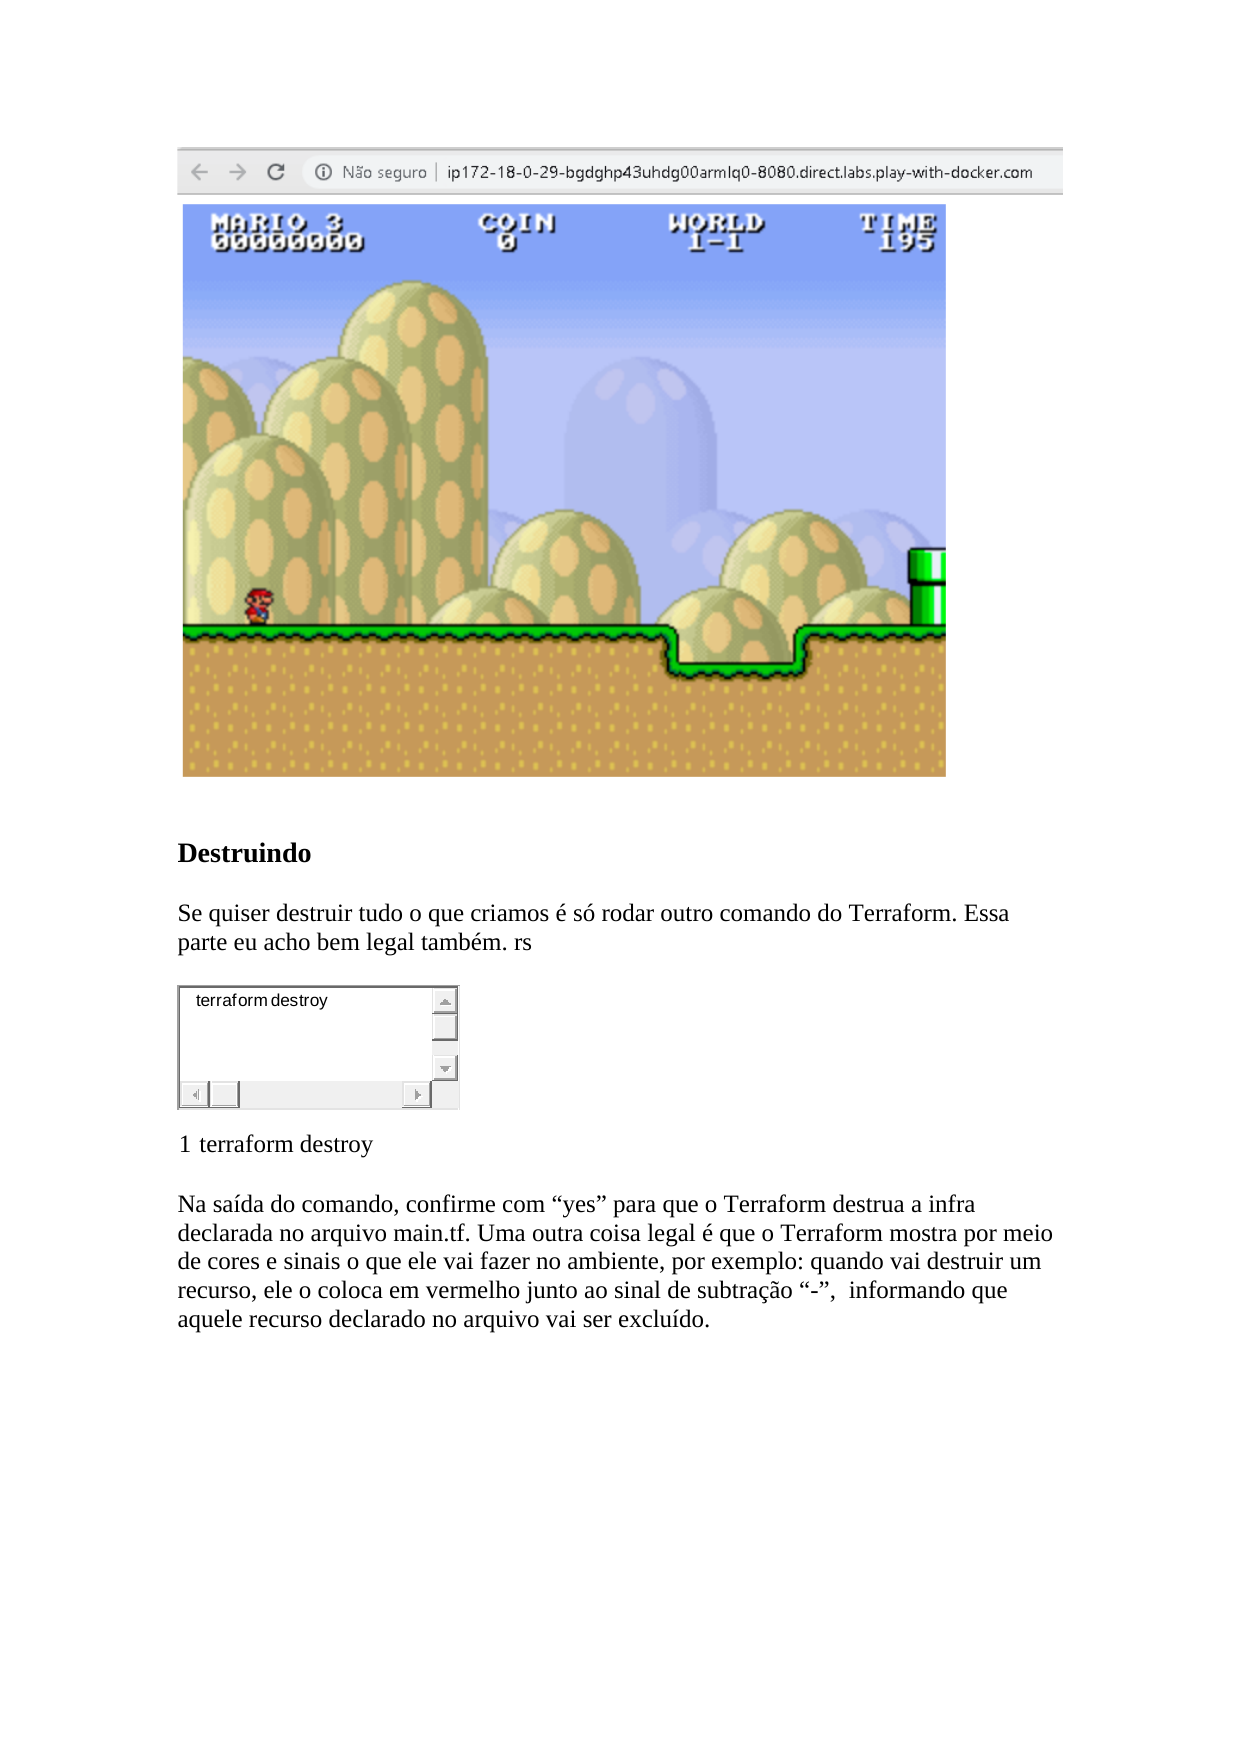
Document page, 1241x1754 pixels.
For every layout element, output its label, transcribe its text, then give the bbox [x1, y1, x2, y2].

picture [177, 147, 1063, 808]
table_header terraform destroy [198, 1128, 379, 1160]
text Na saída do comando, confirme com “yes” para que o Terraform destrua a infra declarada no arquivo main.tf. Uma outra coisa legal é que o Terraform mostra por meio de cores e sinais o que ele vai fazer no ambiente, por exemplo: quando vai destruir um recurso, ele o coloca em vermelho junto ao sinal de subtração “-”, informando que aquele recurso declarado no arquivo vai ser excluído. [177, 1189, 1063, 1333]
text Se quiser destruir tudo o que criamos é só rodar outro comando do Terraform. Essa parte eu acho bem legal também. rs [177, 898, 1063, 955]
text Destruindo [177, 836, 1063, 869]
table_header 1 [177, 1128, 197, 1160]
